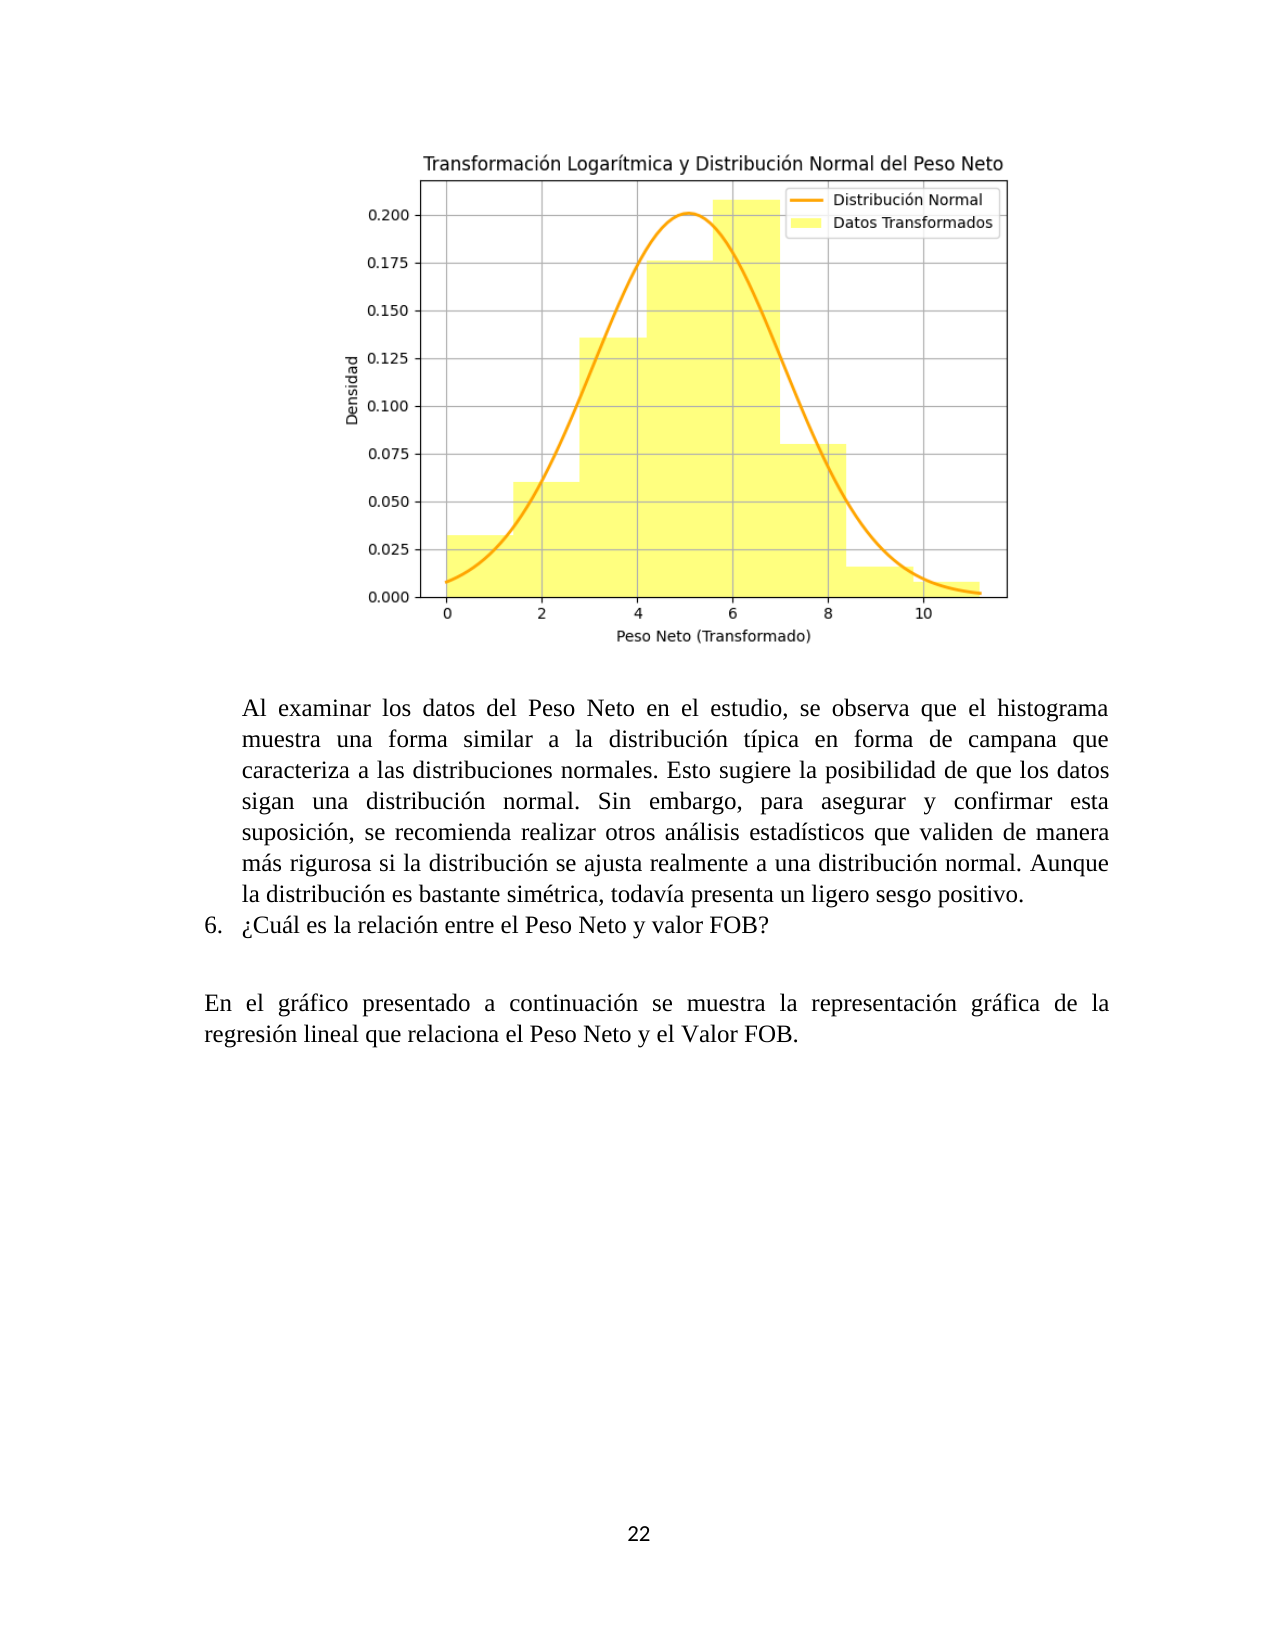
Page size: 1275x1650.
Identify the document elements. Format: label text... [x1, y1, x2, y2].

text En el gráfico presentado a continuación se muestra la representación gráfica de la regresión lineal que relaciona el Peso Neto y el Valor FOB. [204, 988, 1110, 1048]
list ¿Cuál es la relación entre el Peso Neto y valor FOB? [204, 910, 1110, 939]
picture [329, 139, 1023, 660]
list Al examinar los datos del Peso Neto en el estudio, se observa que el histograma muestra una forma similar a la distribución típica en forma de campana que caracteriza a las distribuciones normales. Esto sugiere la posibilidad de que los datos sigan una distribución normal. Sin embargo, para asegurar y confirmar esta suposición, se recomienda realizar otros análisis estadísticos que validen de manera más rigurosa si la distribución se ajusta realmente a una distribución normal. Aunque la distribución es bastante simétrica, todavía presenta un ligero sesgo positivo. [242, 693, 1110, 908]
